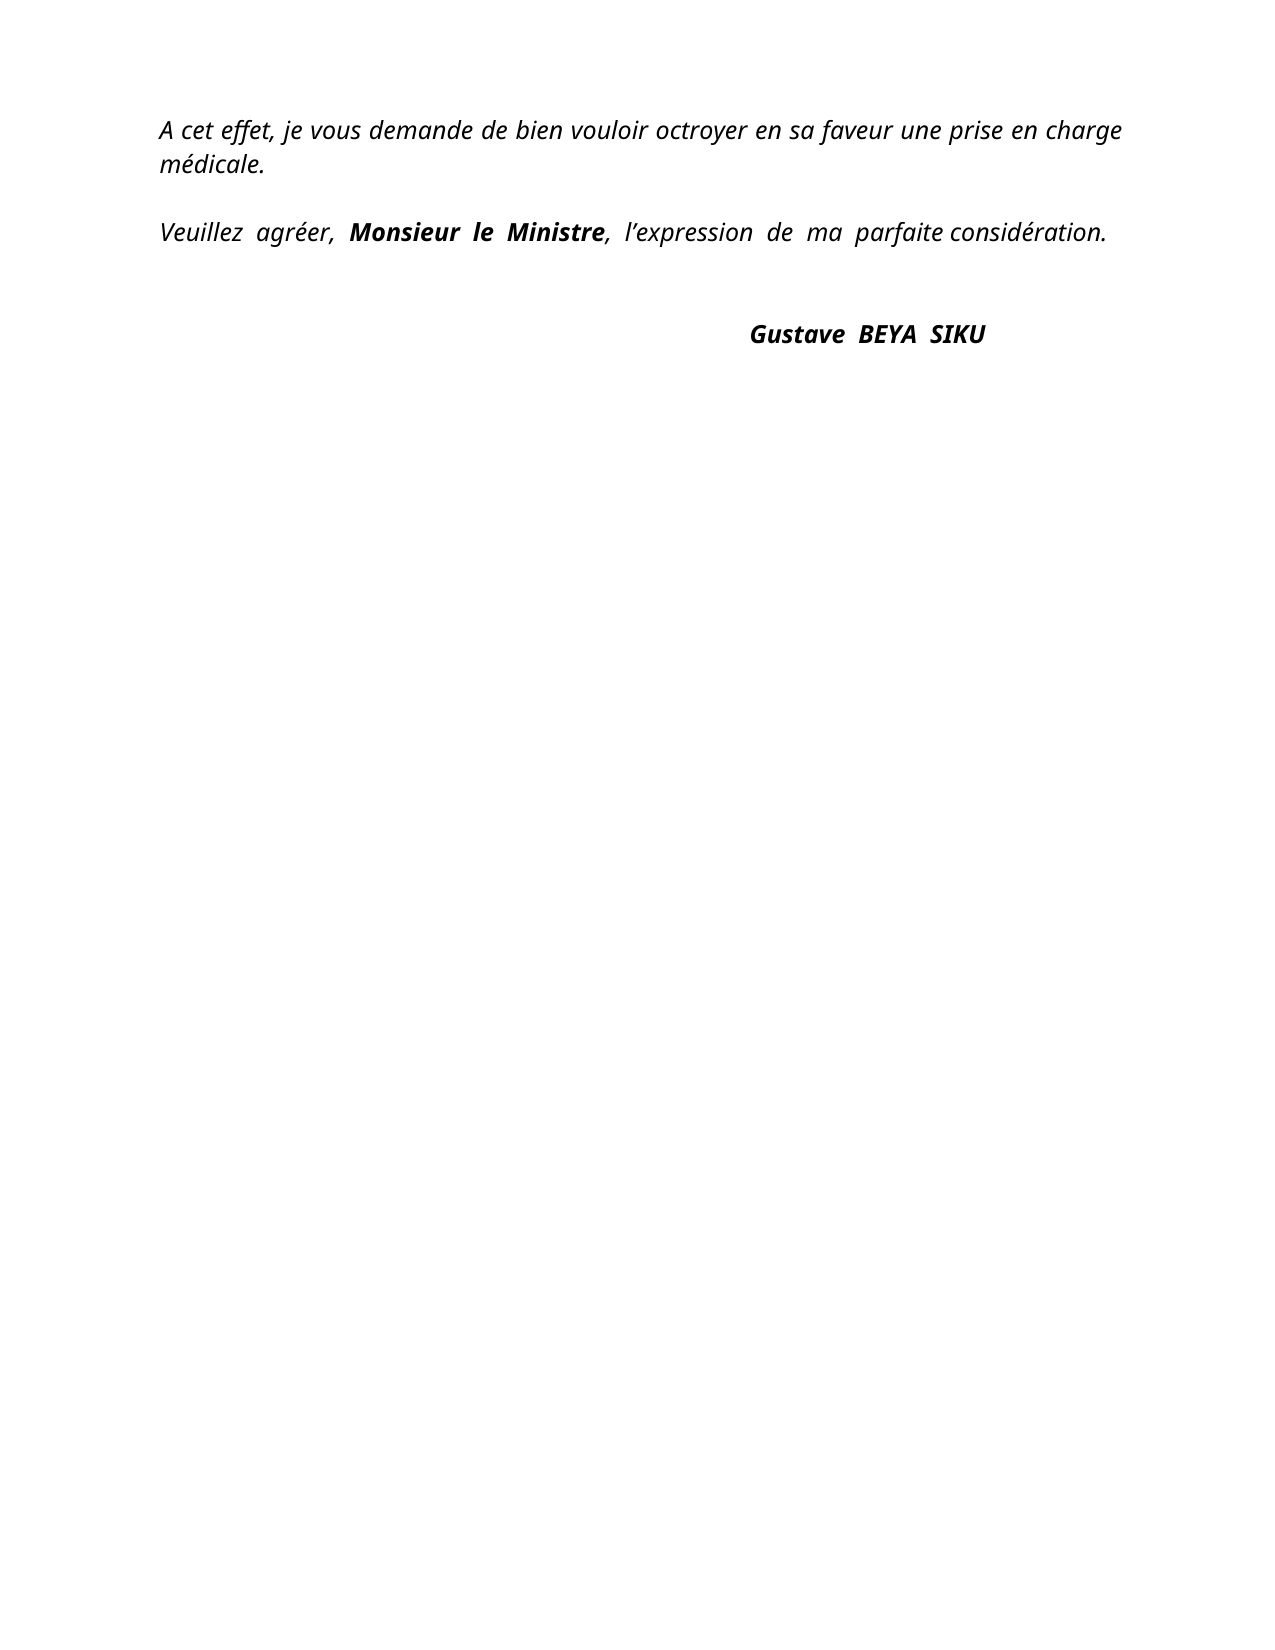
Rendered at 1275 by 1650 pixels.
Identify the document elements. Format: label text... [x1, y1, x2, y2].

list Gustave BEYA SIKU [159, 317, 1125, 351]
list A cet effet, je vous demande de bien vouloir octroyer en sa faveur une prise en charge médicale. [159, 112, 1125, 181]
list Veuillez agréer, Monsieur le Ministre, l’expression de ma parfaite considération. [159, 215, 1125, 249]
